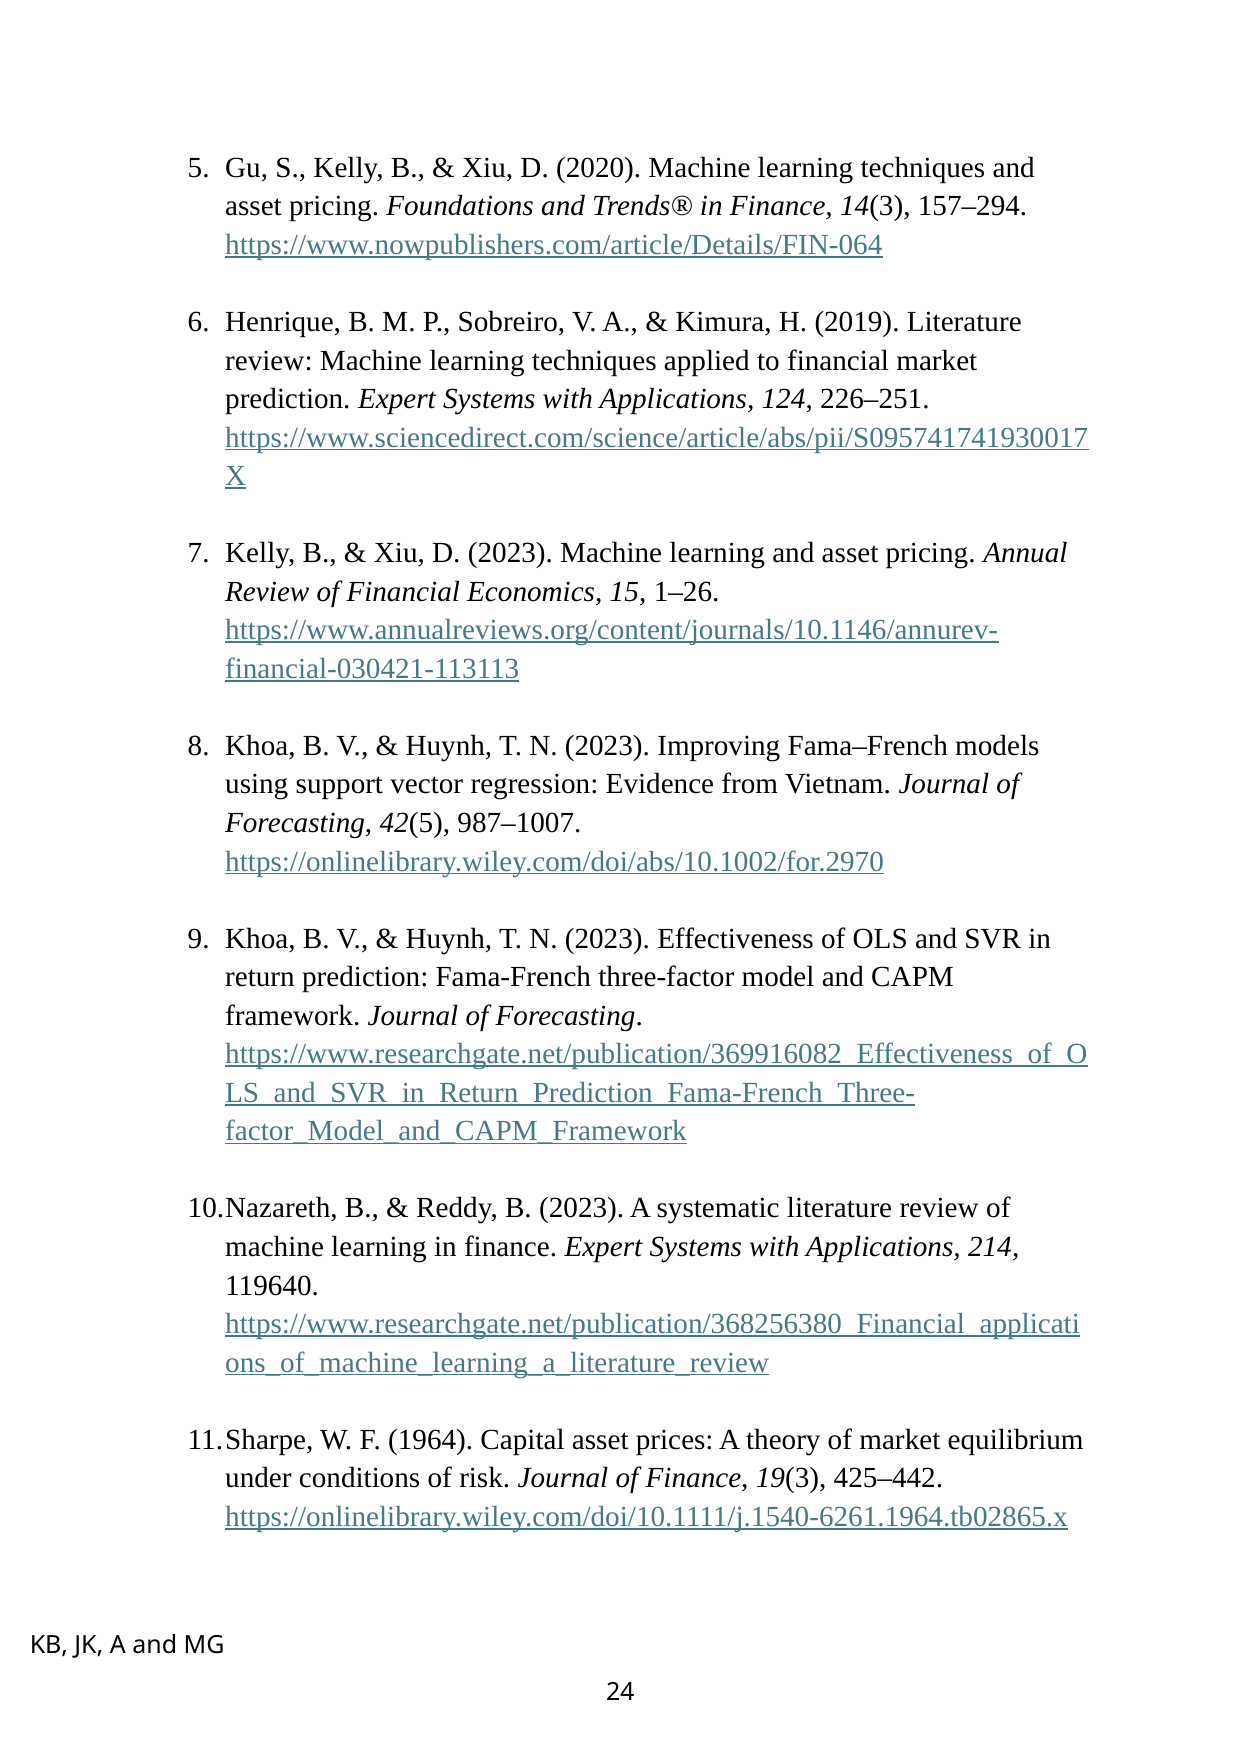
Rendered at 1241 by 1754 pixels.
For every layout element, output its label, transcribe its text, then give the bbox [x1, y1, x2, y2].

list Henrique, B. M. P., Sobreiro, V. A., & Kimura, H. (2019). Literature review: Machine learning techniques applied to financial market prediction. Expert Systems with Applications, 124, 226–251. https://www.sciencedirect.com/science/article/abs/pii/S095741741930017X [187, 304, 1090, 492]
list Khoa, B. V., & Huynh, T. N. (2023). Effectiveness of OLS and SVR in return prediction: Fama-French three-factor model and CAPM framework. Journal of Forecasting. https://www.researchgate.net/publication/369916082_Effectiveness_of_OLS_and_SVR_in_Return_Prediction_Fama-French_Three-factor_Model_and_CAPM_Framework [187, 921, 1090, 1147]
list Nazareth, B., & Reddy, B. (2023). A systematic literature review of machine learning in finance. Expert Systems with Applications, 214, 119640. https://www.researchgate.net/publication/368256380_Financial_applications_of_machine_learning_a_literature_review [187, 1191, 1090, 1378]
list Sharpe, W. F. (1964). Capital asset prices: A theory of market equilibrium under conditions of risk. Journal of Finance, 19(3), 425–442. https://onlinelibrary.wiley.com/doi/10.1111/j.1540-6261.1964.tb02865.x [187, 1422, 1090, 1532]
list Kelly, B., & Xiu, D. (2023). Machine learning and asset pricing. Annual Review of Financial Economics, 15, 1–26. https://www.annualreviews.org/content/journals/10.1146/annurev-financial-030421-113113 [187, 535, 1090, 684]
list Gu, S., Kelly, B., & Xiu, D. (2020). Machine learning techniques and asset pricing. Foundations and Trends® in Finance, 14(3), 157–294. https://www.nowpublishers.com/article/Details/FIN-064 [187, 150, 1090, 261]
list Khoa, B. V., & Huynh, T. N. (2023). Improving Fama–French models using support vector regression: Evidence from Vietnam. Journal of Forecasting, 42(5), 987–1007. https://onlinelibrary.wiley.com/doi/abs/10.1002/for.2970 [187, 728, 1090, 877]
